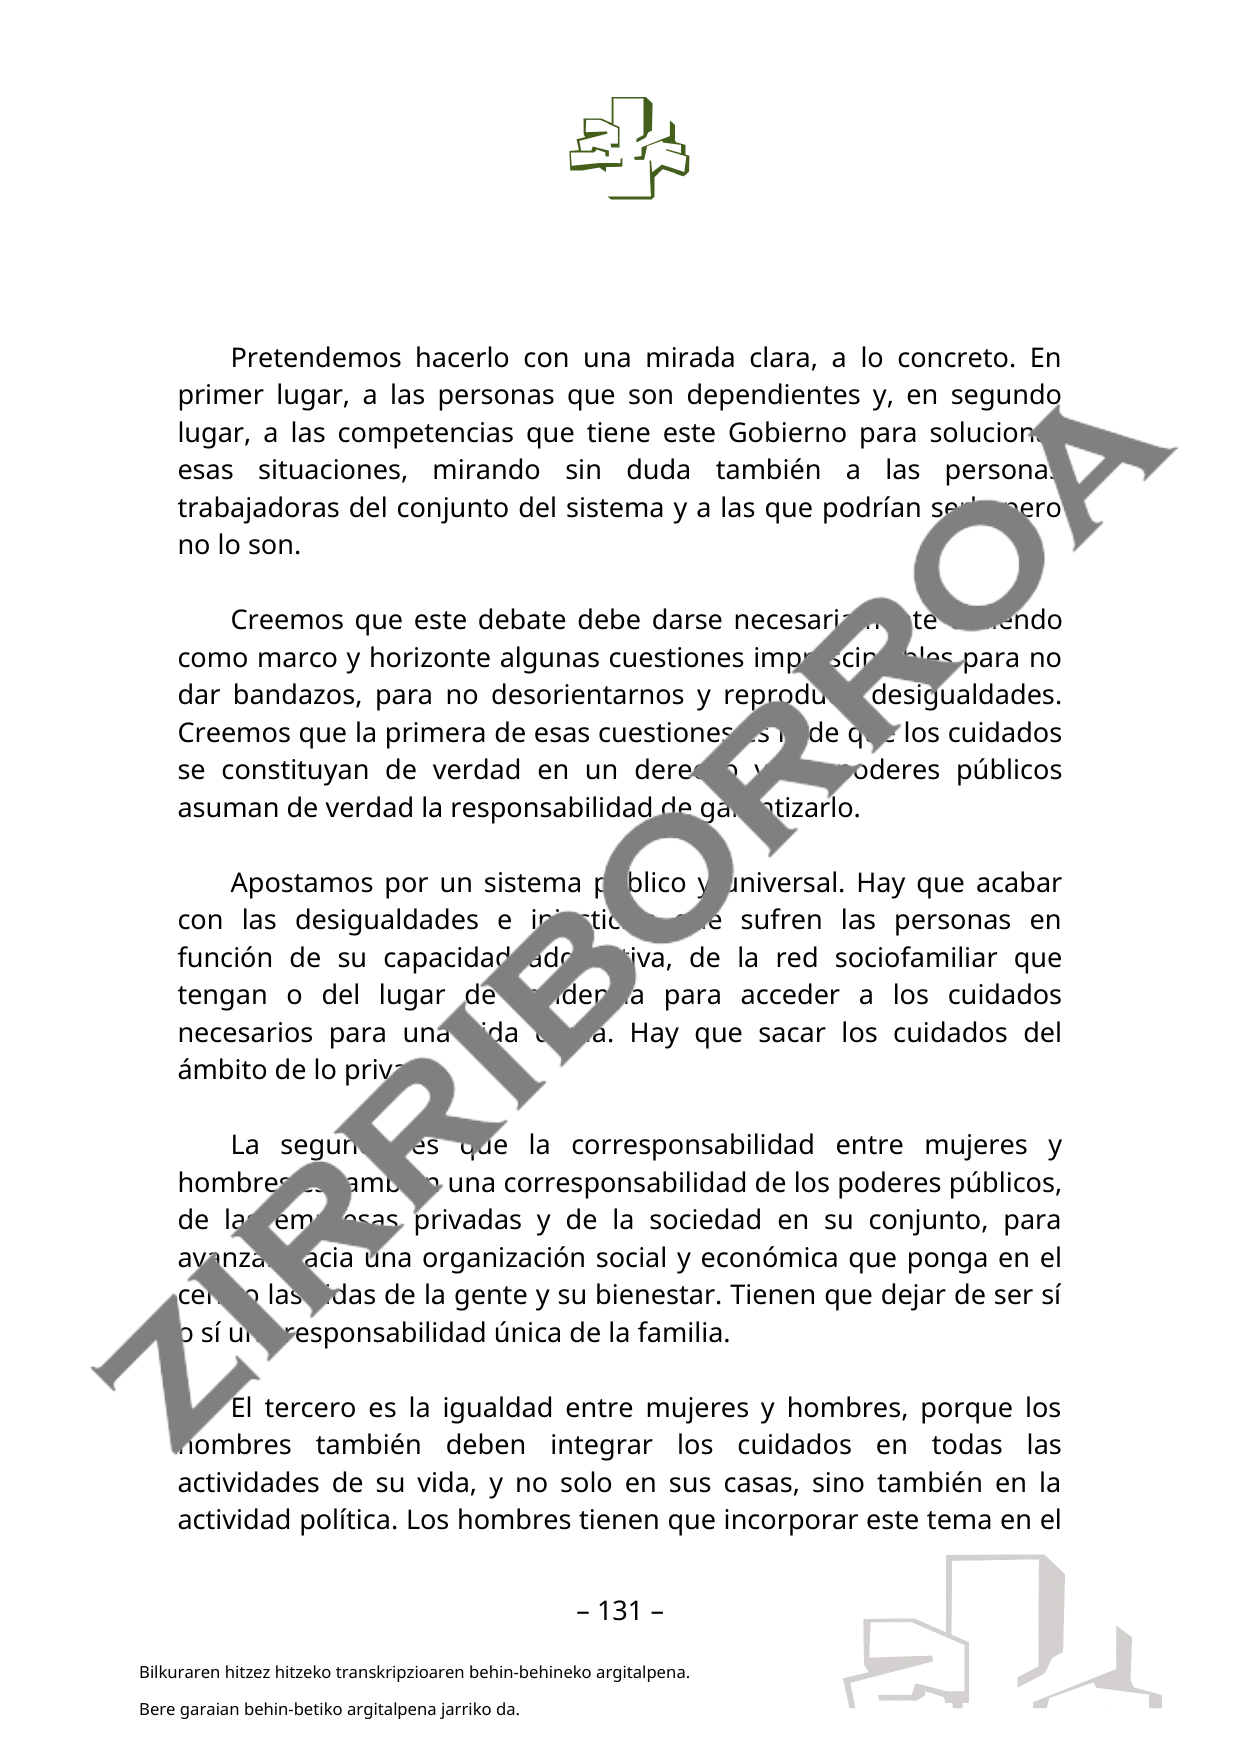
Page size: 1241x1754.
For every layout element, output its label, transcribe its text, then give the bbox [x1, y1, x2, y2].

picture [797, 1491, 1169, 1710]
picture [540, 74, 718, 223]
text Apostamos por un sistema público y universal. Hay que acabar con las desigualdades e injusticias que sufren las personas en función de su capacidad adquisitiva, de la red sociofamiliar que tengan o del lugar de residencia para acceder a los cuidados necesarios para una vida digna. Hay que sacar los cuidados del ámbito de lo privado. [177, 862, 1063, 1087]
text Creemos que este debate debe darse necesariamente teniendo como marco y horizonte algunas cuestiones imprescindibles para no dar bandazos, para no desorientarnos y reproducir desigualdades. Creemos que la primera de esas cuestiones es la de que los cuidados se constituyan de verdad en un derecho y los poderes públicos asuman de verdad la responsabilidad de garantizarlo. [177, 600, 1063, 825]
text Pretendemos hacerlo con una mirada clara, a lo concreto. En primer lugar, a las personas que son dependientes y, en segundo lugar, a las competencias que tiene este Gobierno para solucionar esas situaciones, mirando sin duda también a las personas trabajadoras del conjunto del sistema y a las que podrían serlo pero no lo son. [177, 337, 1063, 562]
text La segunda es que la corresponsabilidad entre mujeres y hombres es también una corresponsabilidad de los poderes públicos, de las empresas privadas y de la sociedad en su conjunto, para avanzar hacia una organización social y económica que ponga en el centro las vidas de la gente y su bienestar. Tienen que dejar de ser sí o sí una responsabilidad única de la familia. [177, 1125, 1063, 1350]
